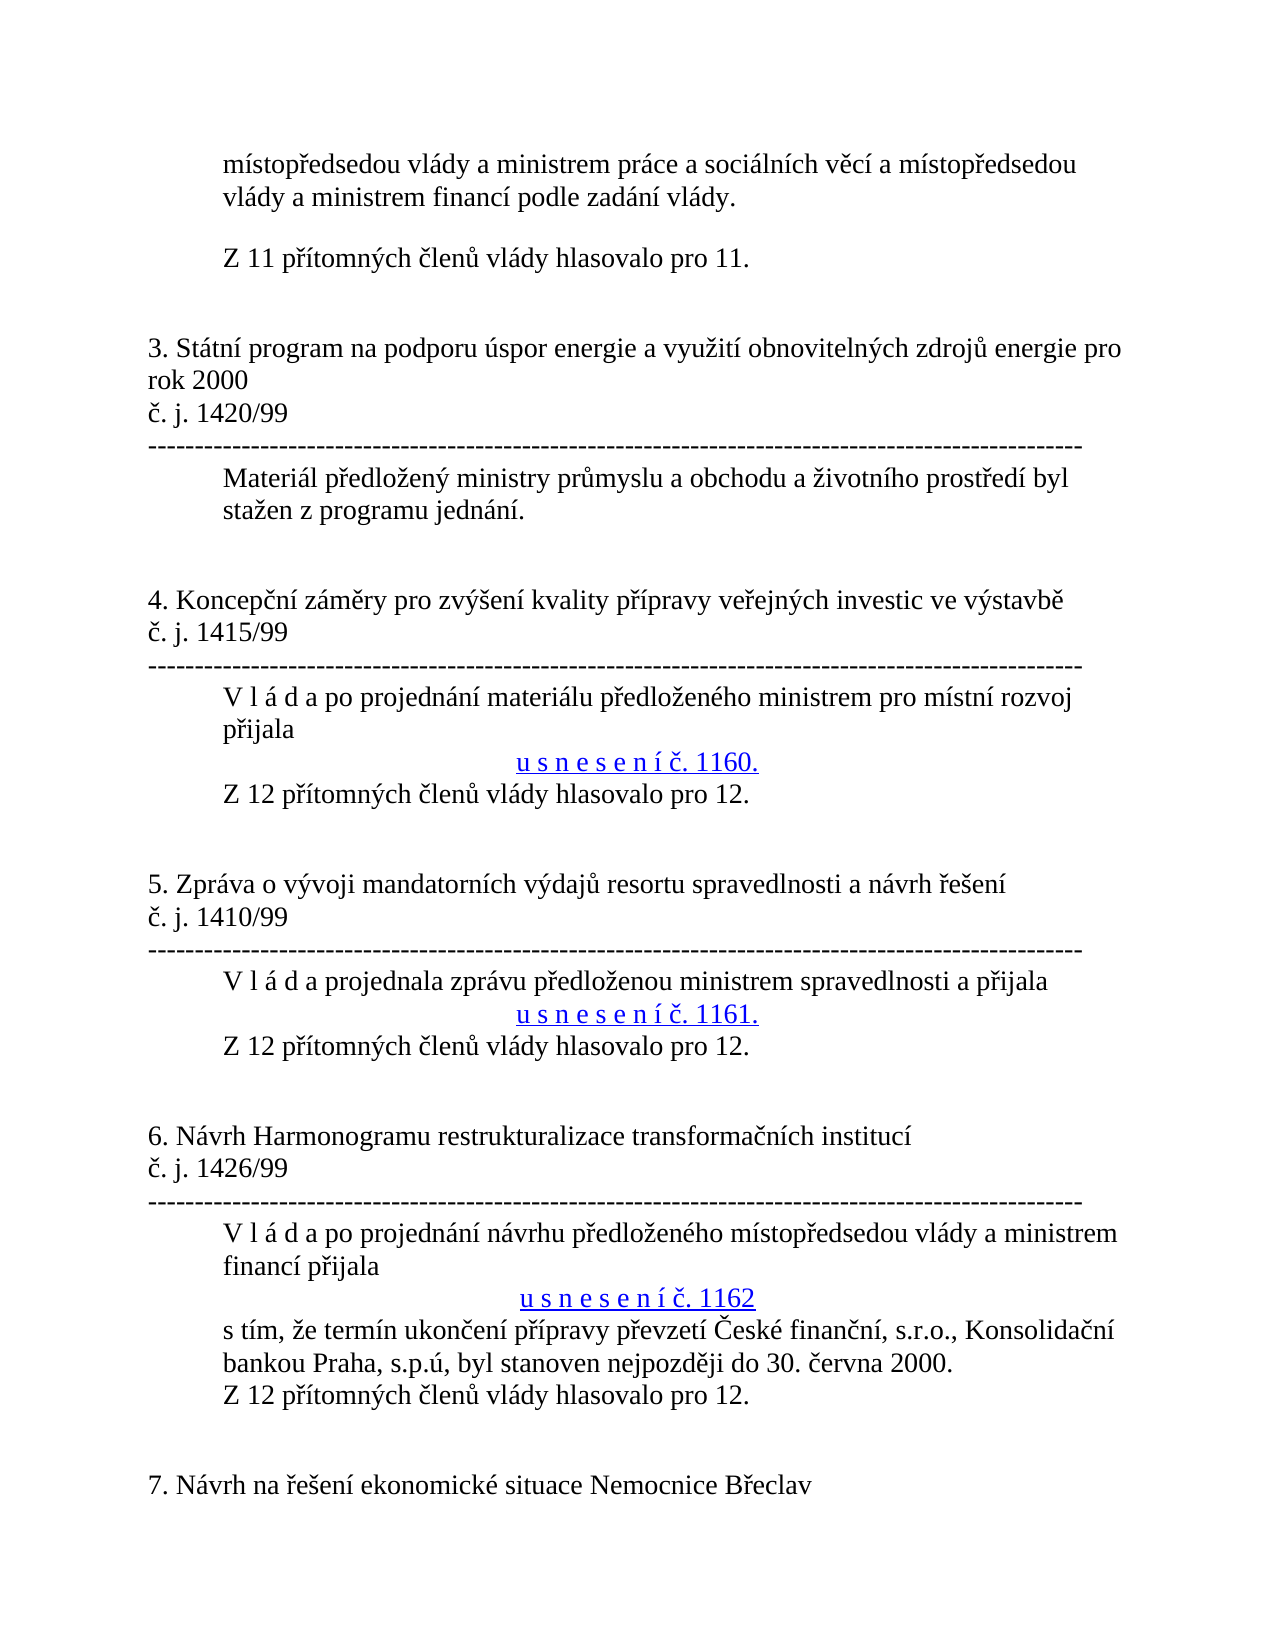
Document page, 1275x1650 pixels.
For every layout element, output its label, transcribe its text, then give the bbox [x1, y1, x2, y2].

text Z 12 přítomných členů vlády hlasovalo pro 12. [223, 777, 1127, 810]
text s tím, že termín ukončení přípravy převzetí České finanční, s.r.o., Konsolidační bankou Praha, s.p.ú, byl stanoven nejpozději do 30. června 2000. [223, 1313, 1127, 1378]
text u s n e s e n í č. 1161. [148, 997, 1127, 1029]
text 4. Koncepční záměry pro zvýšení kvality přípravy veřejných investic ve výstavbě č. j. 1415/99 ---------------------------------------------------------------------------------------------------- [148, 525, 1127, 680]
text 3. Státní program na podporu úspor energie a využití obnovitelných zdrojů energie pro rok 2000 č. j. 1420/99 ---------------------------------------------------------------------------------------------------- [148, 273, 1127, 461]
text V l á d a po projednání návrhu předloženého místopředsedou vlády a ministrem financí přijala [223, 1216, 1127, 1281]
text Z 12 přítomných členů vlády hlasovalo pro 12. [223, 1378, 1127, 1411]
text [148, 1411, 1127, 1501]
text V l á d a po projednání materiálu předloženého ministrem pro místní rozvoj přijala [223, 680, 1127, 745]
text u s n e s e n í č. 1160. [148, 745, 1127, 777]
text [223, 148, 1127, 273]
text V l á d a projednala zprávu předloženou ministrem spravedlnosti a přijala [223, 964, 1127, 997]
text Z 12 přítomných členů vlády hlasovalo pro 12. [223, 1029, 1127, 1062]
text 6. Návrh Harmonogramu restrukturalizace transformačních institucí č. j. 1426/99 ---------------------------------------------------------------------------------------------------- [148, 1062, 1127, 1216]
text u s n e s e n í č. 1162 [148, 1281, 1127, 1313]
text 5. Zpráva o vývoji mandatorních výdajů resortu spravedlnosti a návrh řešení č. j. 1410/99 ---------------------------------------------------------------------------------------------------- [148, 810, 1127, 964]
text Materiál předložený ministry průmyslu a obchodu a životního prostředí byl stažen z programu jednání. [223, 461, 1127, 525]
